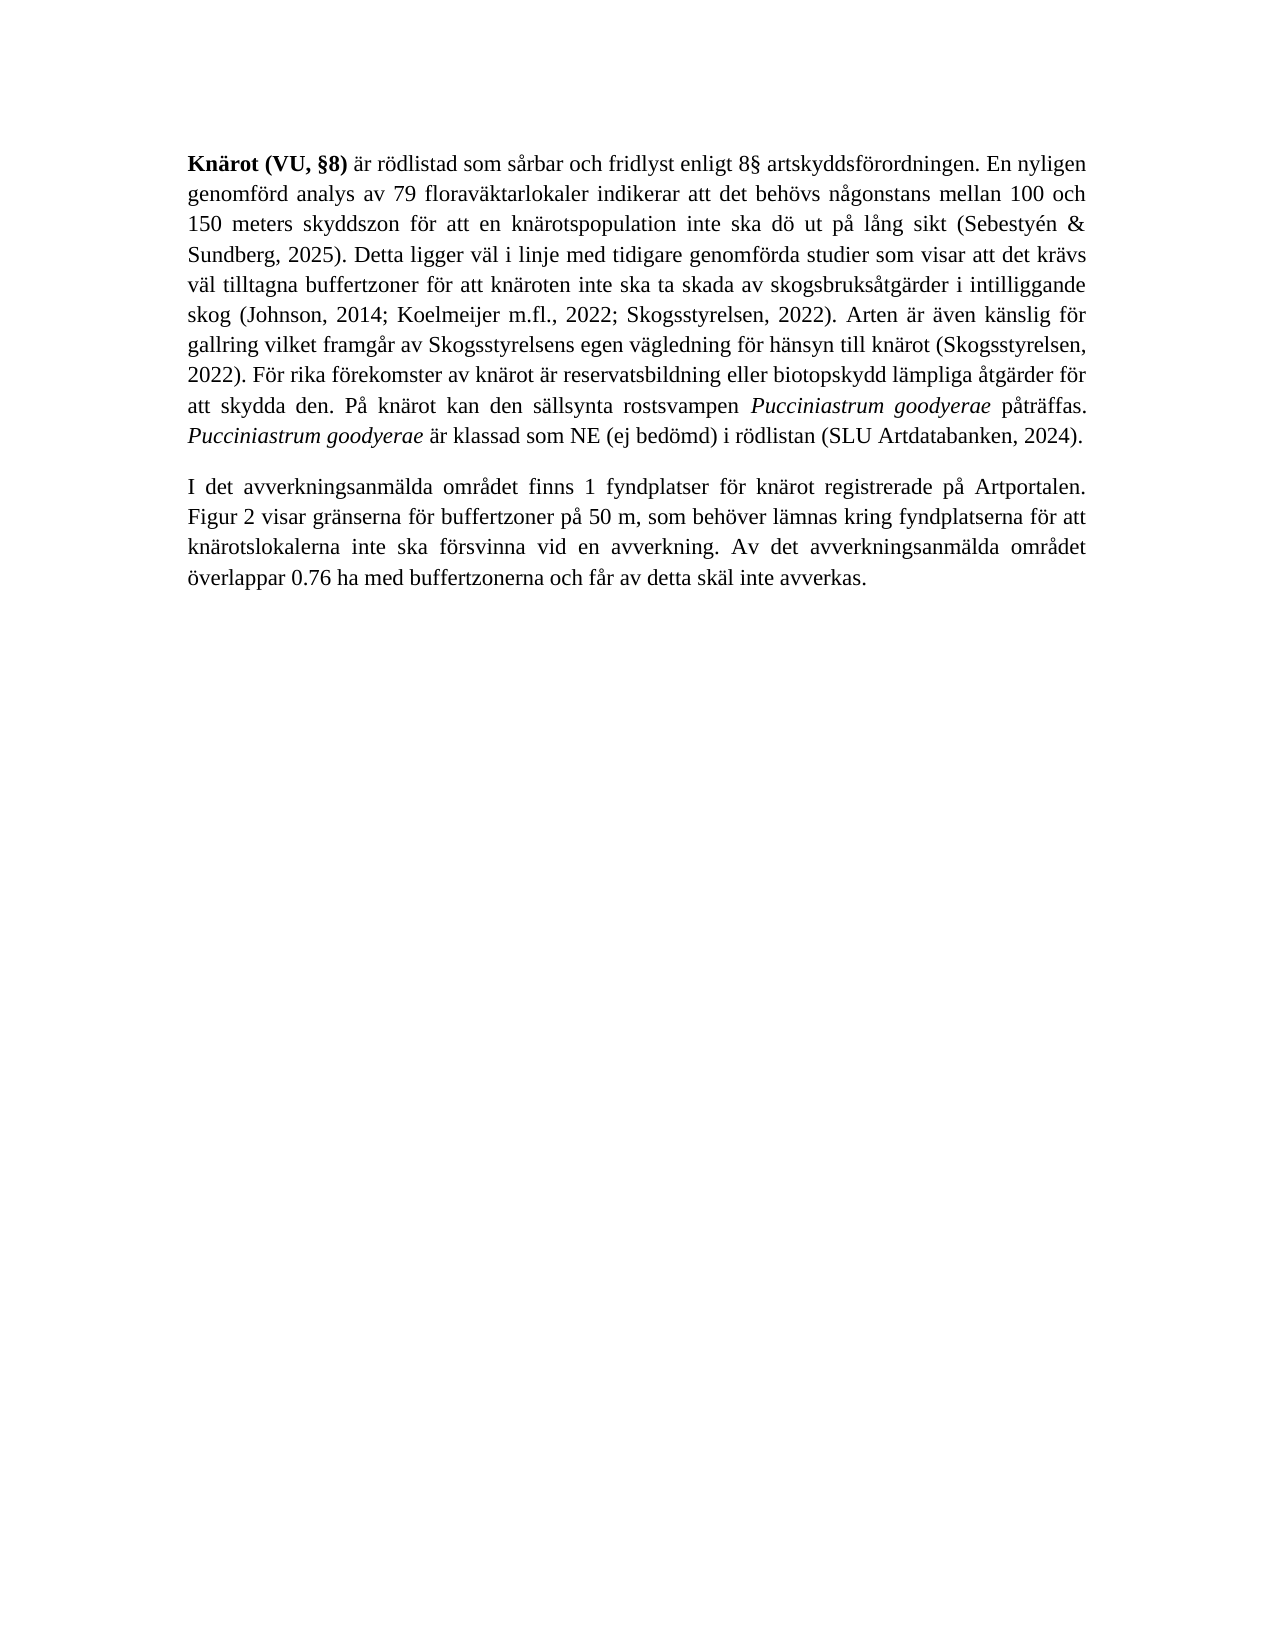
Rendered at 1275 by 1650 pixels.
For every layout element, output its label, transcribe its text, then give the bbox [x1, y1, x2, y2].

text Knärot (VU, §8) är rödlistad som sårbar och fridlyst enligt 8§ artskyddsförordningen. En nyligen genomförd analys av 79 floraväktarlokaler indikerar att det behövs någonstans mellan 100 och 150 meters skyddszon för att en knärotspopulation inte ska dö ut på lång sikt (Sebestyén & Sundberg, 2025). Detta ligger väl i linje med tidigare genomförda studier som visar att det krävs väl tilltagna buffertzoner för att knäroten inte ska ta skada av skogsbruksåtgärder i intilliggande skog (Johnson, 2014; Koelmeijer m.fl., 2022; Skogsstyrelsen, 2022). Arten är även känslig för gallring vilket framgår av Skogsstyrelsens egen vägledning för hänsyn till knärot (Skogsstyrelsen, 2022). För rika förekomster av knärot är reservatsbildning eller biotopskydd lämpliga åtgärder för att skydda den. På knärot kan den sällsynta rostsvampen Pucciniastrum goodyerae påträffas. Pucciniastrum goodyerae är klassad som NE (ej bedömd) i rödlistan (SLU Artdatabanken, 2024). [187, 150, 1087, 448]
text I det avverkningsanmälda området finns 1 fyndplatser för knärot registrerade på Artportalen. Figur 2 visar gränserna för buffertzoner på 50 m, som behöver lämnas kring fyndplatserna för att knärotslokalerna inte ska försvinna vid en avverkning. Av det avverkningsanmälda området överlappar 0.76 ha med buffertzonerna och får av detta skäl inte avverkas. [187, 473, 1087, 590]
